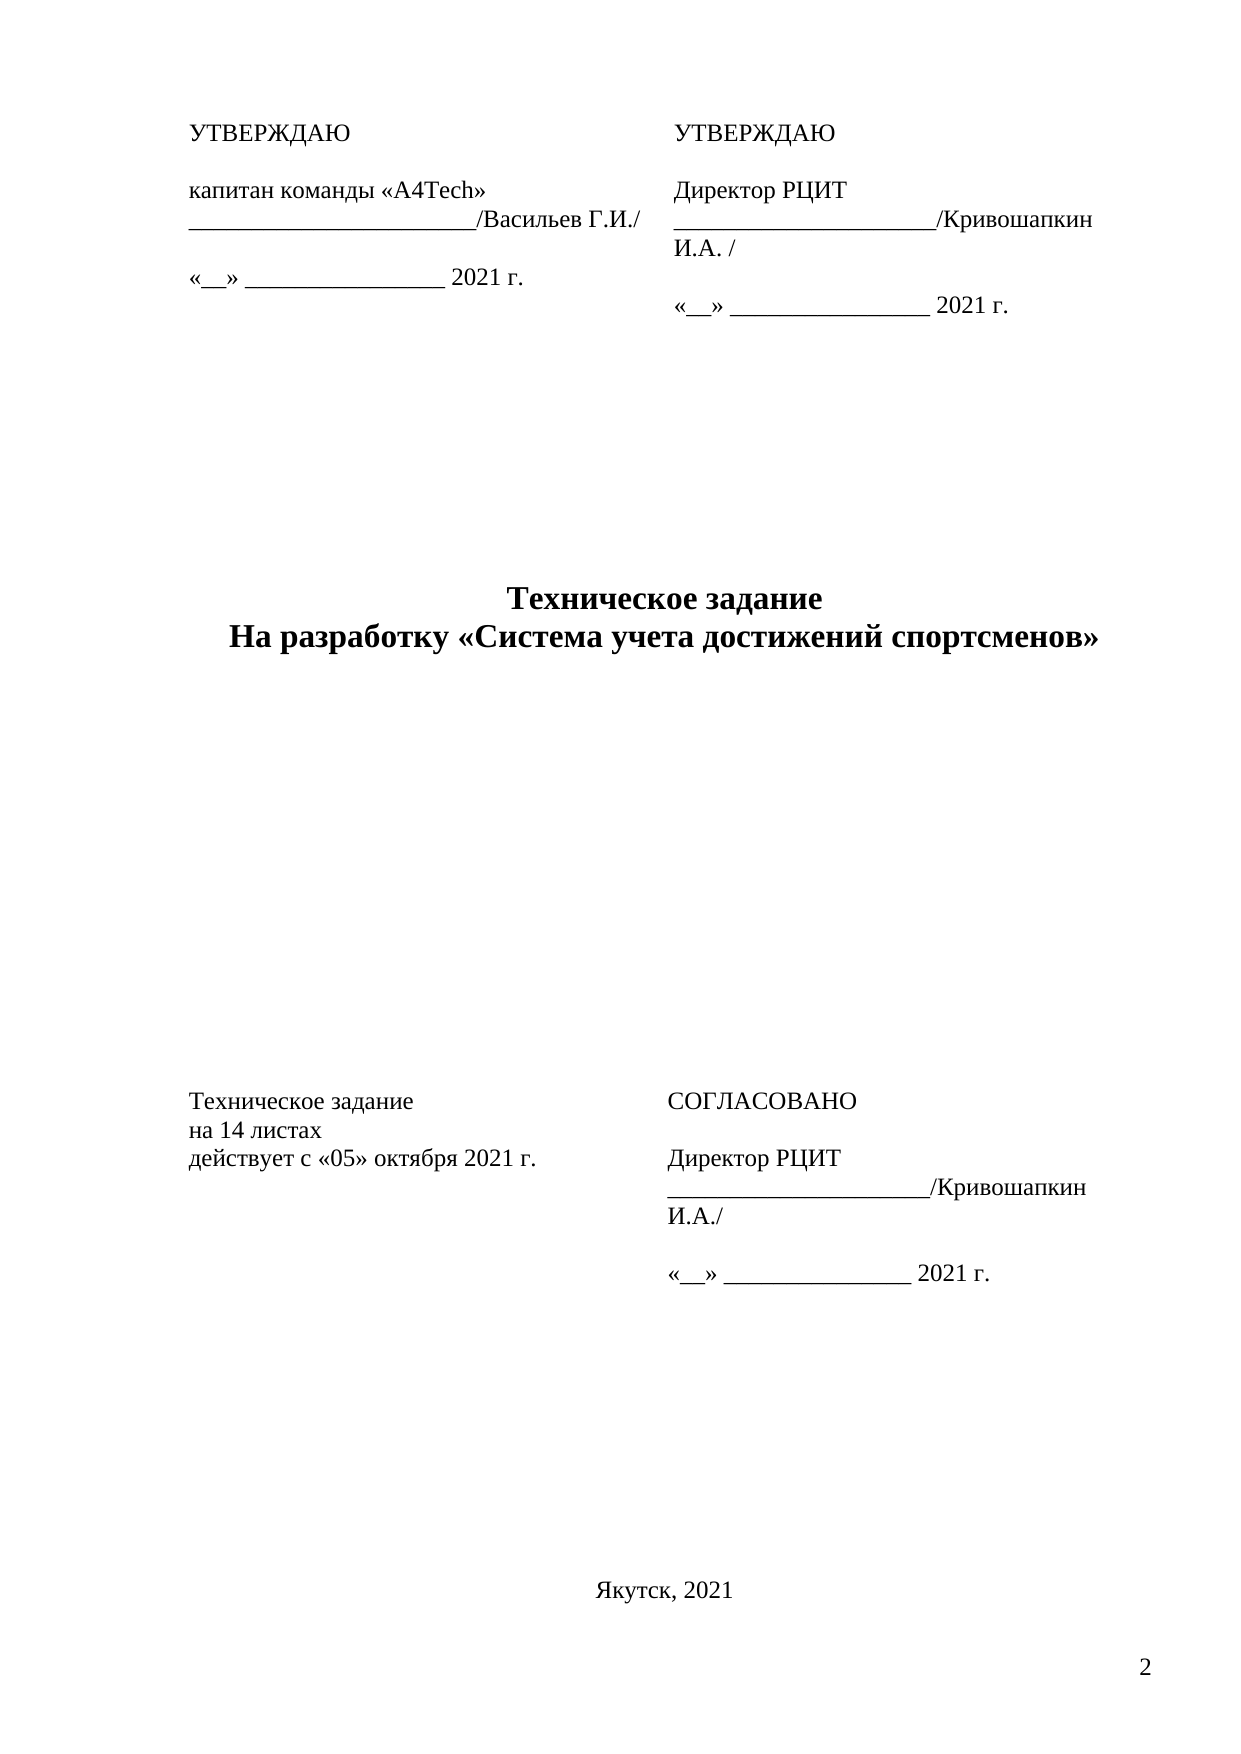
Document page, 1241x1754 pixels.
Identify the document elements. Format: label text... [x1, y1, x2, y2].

text Техническое задание [177, 578, 1152, 616]
table_header СОГЛАСОВАНО Директор РЦИТ _____________________/Кривошапкин И.А./ «__» _______________ 2021 г. [656, 1086, 1152, 1287]
table_header УТВЕРЖДАЮ Директор РЦИТ _____________________/Кривошапкин И.А. / «__» ________________ 2021 г. [662, 118, 1152, 319]
text На разработку «Система учета достижений спортсменов» [177, 616, 1152, 655]
text Якутск, 2021 [177, 1575, 1152, 1603]
table_header УТВЕРЖДАЮ капитан команды «A4Tech» _______________________/Васильев Г.И./ «__» ________________ 2021 г. [177, 118, 662, 319]
table_header Техническое задание на 14 листах действует с «05» октября 2021 г. [177, 1086, 656, 1287]
